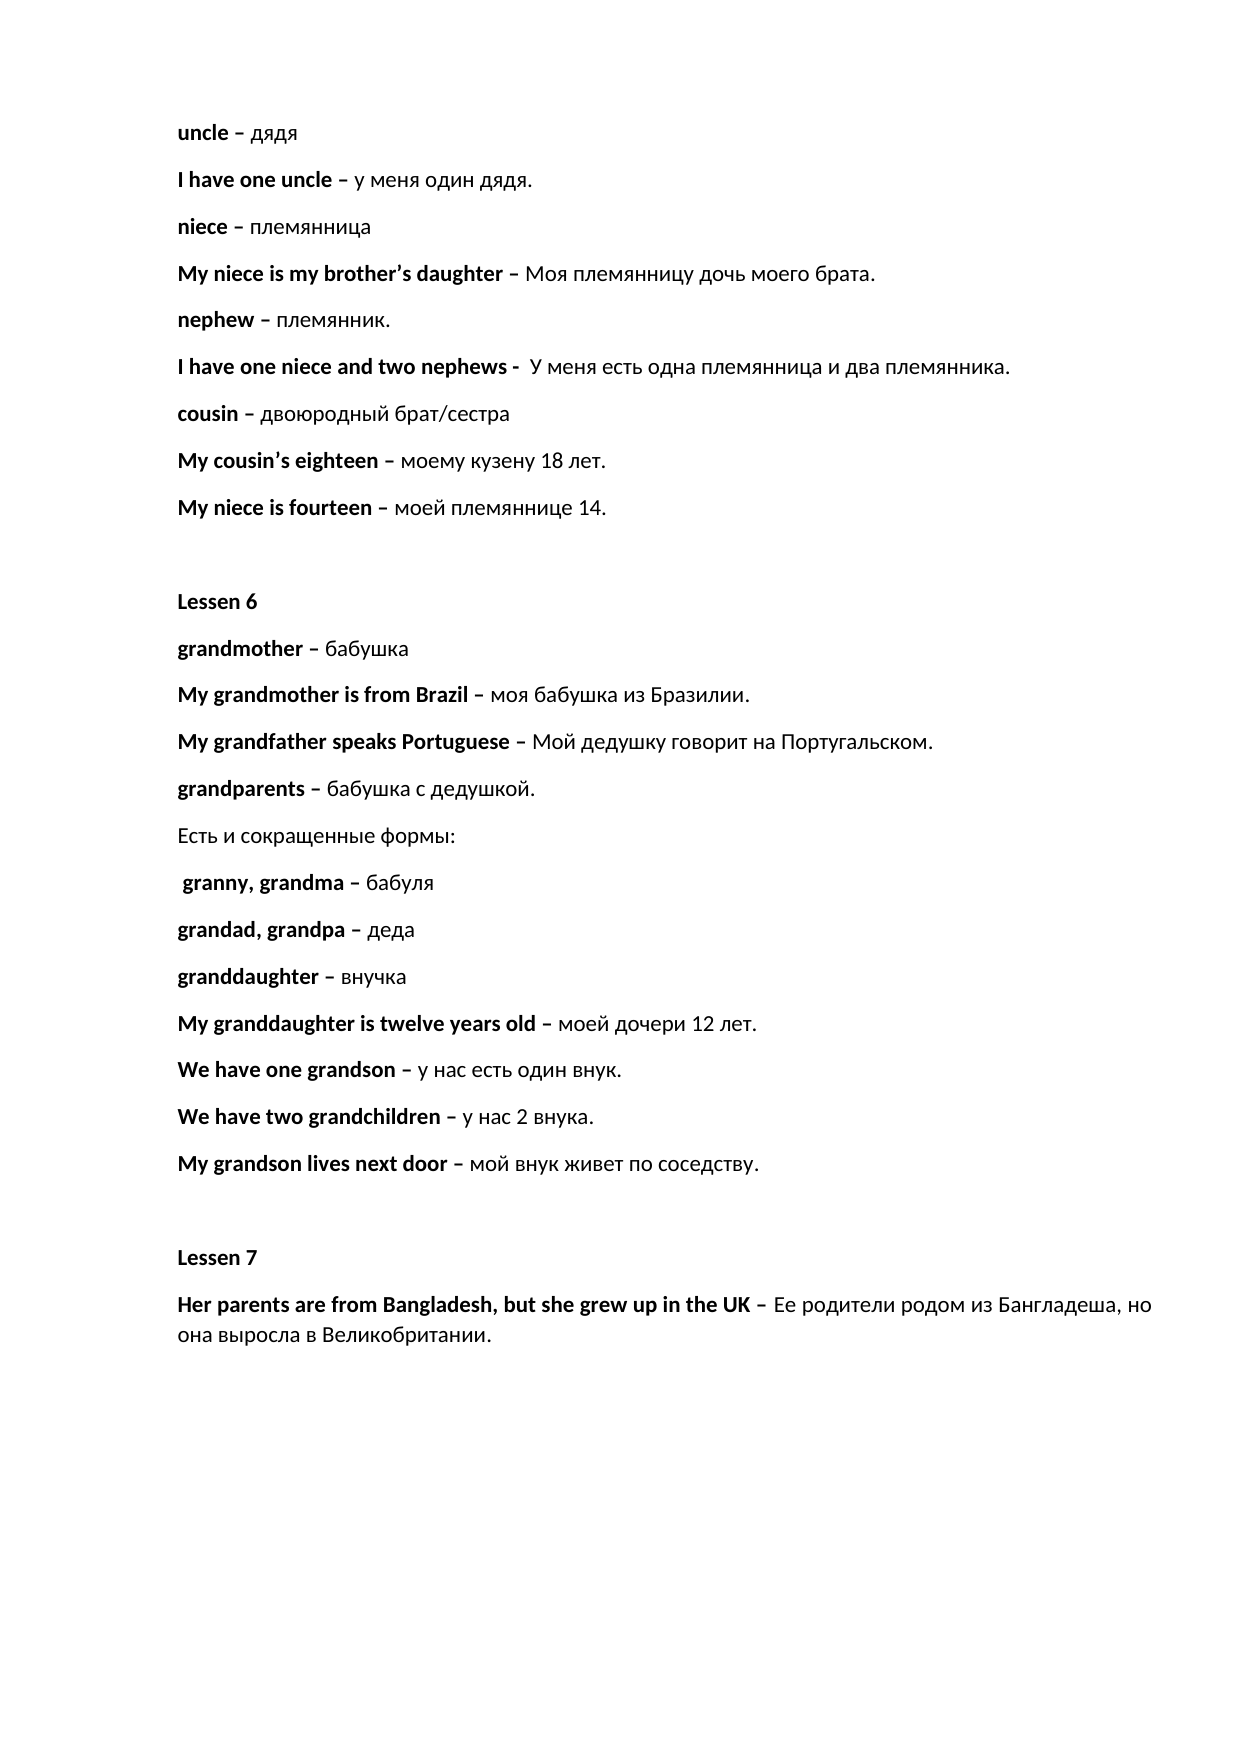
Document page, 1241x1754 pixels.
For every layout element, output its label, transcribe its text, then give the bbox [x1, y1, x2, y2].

text cousin – двоюродный брат/сестра [177, 399, 1152, 427]
text granny, grandma – бабуля [177, 868, 1152, 896]
text grandparents – бабушка с дедушкой. [177, 774, 1152, 802]
text nephew – племянник. [177, 306, 1152, 334]
text uncle – дядя [177, 118, 1152, 146]
text I have one niece and two nephews - У меня есть одна племянница и два племянника. [177, 352, 1152, 381]
text My niece is fourteen – моей племяннице 14. [177, 493, 1152, 521]
text We have one grandson – у нас есть один внук. [177, 1056, 1152, 1084]
text My grandson lives next door – мой внук живет по соседству. [177, 1149, 1152, 1177]
text granddaughter – внучка [177, 962, 1152, 990]
text grandad, grandpa – деда [177, 915, 1152, 943]
text niece – племянница [177, 212, 1152, 240]
text Lessen 7 [177, 1243, 1152, 1271]
text My granddaughter is twelve years old – моей дочери 12 лет. [177, 1009, 1152, 1037]
text My cousin’s eighteen – моему кузену 18 лет. [177, 446, 1152, 474]
text Lessen 6 [177, 587, 1152, 615]
text My grandmother is from Brazil – моя бабушка из Бразилии. [177, 681, 1152, 709]
text grandmother – бабушка [177, 634, 1152, 662]
text My grandfather speaks Portuguese – Мой дедушку говорит на Португальском. [177, 727, 1152, 756]
text My niece is my brother’s daughter – Моя племянницу дочь моего брата. [177, 259, 1152, 287]
text I have one uncle – у меня один дядя. [177, 165, 1152, 193]
text Есть и сокращенные формы: [177, 821, 1152, 849]
text We have two grandchildren – у нас 2 внука. [177, 1102, 1152, 1131]
text Her parents are from Bangladesh, but she grew up in the UK – Ее родители родом из Бангладеша, но она выросла в Великобритании. [177, 1290, 1152, 1348]
